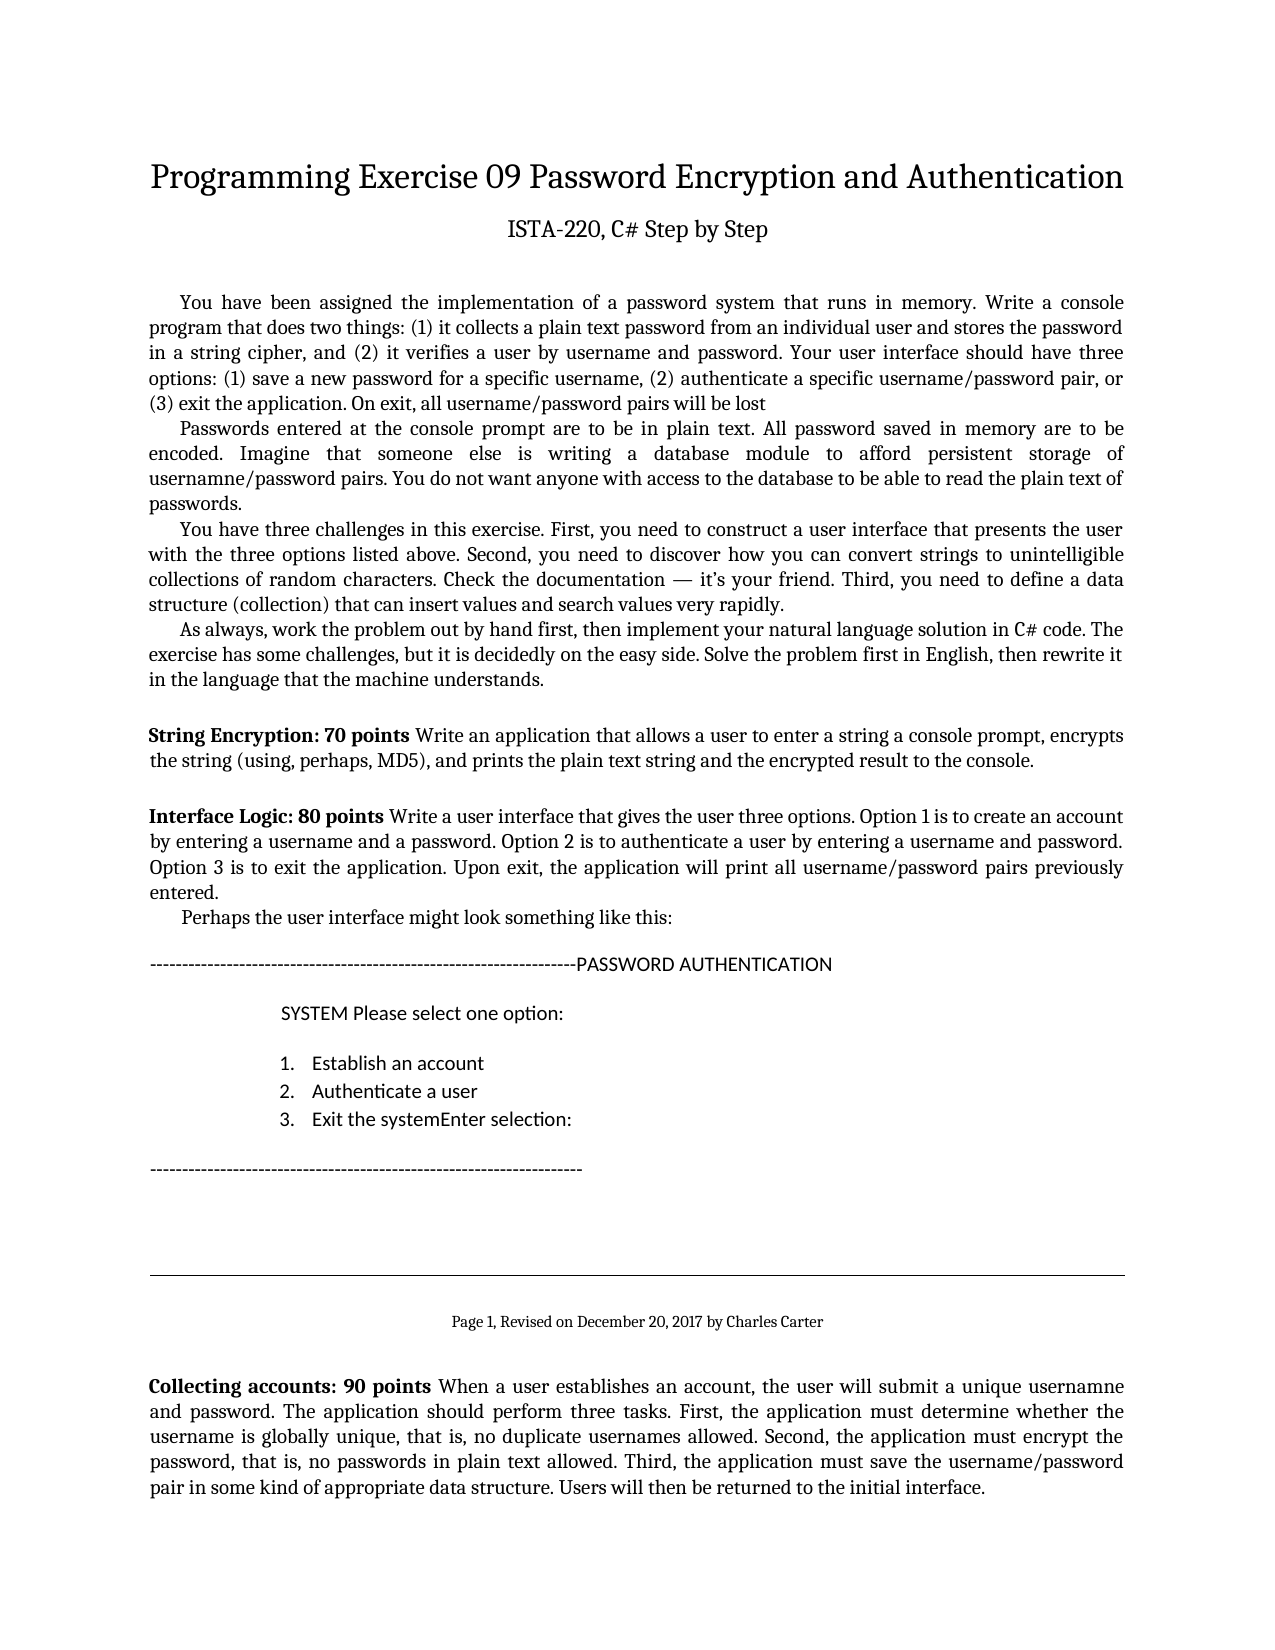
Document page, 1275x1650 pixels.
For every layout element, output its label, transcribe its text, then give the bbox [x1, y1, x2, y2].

text As always, work the problem out by hand first, then implement your natural language solution in C# code. The exercise has some challenges, but it is decidedly on the easy side. Solve the problem first in English, then rewrite it in the language that the machine understands. [148, 618, 1125, 692]
text String Encryption: 70 points Write an application that allows a user to enter a string a console prompt, encrypts the string (using, perhaps, MD5), and prints the plain text string and the encrypted result to the console. [148, 724, 1125, 773]
text -------------------------------------------------------------------PASSWORD AUTHENTICATION SYSTEM Please select one option: [150, 951, 892, 1026]
text Page 1, Revised on December 20, 2017 by Charles Carter [150, 1312, 1125, 1331]
text Collecting accounts: 90 points When a user establishes an account, the user will submit a unique usernamne and password. The application should perform three tasks. First, the application must determine whether the username is globally unique, that is, no duplicate usernames allowed. Second, the application must encrypt the password, that is, no passwords in plain text allowed. Third, the application must save the username/password pair in some kind of appropriate data structure. Users will then be returned to the initial interface. [148, 1375, 1125, 1499]
text Interface Logic: 80 points Write a user interface that gives the user three options. Option 1 is to create an account by entering a username and a password. Option 2 is to authenticate a user by entering a username and password. Option 3 is to exit the application. Upon exit, the application will print all username/password pairs previously entered. [148, 805, 1125, 904]
text You have been assigned the implementation of a password system that runs in memory. Write a console program that does two things: (1) it collects a plain text password from an individual user and stores the password in a string cipher, and (2) it verifies a user by username and password. Your user interface should have three options: (1) save a new password for a specific username, (2) authenticate a specific username/password pair, or (3) exit the application. On exit, all username/password pairs will be lost [148, 291, 1125, 415]
text You have three challenges in this exercise. First, you need to construct a user interface that presents the user with the three options listed above. Second, you need to discover how you can convert strings to unintelligible collections of random characters. Check the documentation — it’s your friend. Third, you need to define a data structure (collection) that can insert values and search values very rapidly. [148, 517, 1125, 616]
text -------------------------------------------------------------------- [150, 1156, 892, 1181]
list Authenticate a user [279, 1078, 892, 1104]
subtitle Programming Exercise 09 Password Encryption and Authentication [150, 156, 1125, 197]
text ISTA-220, C# Step by Step [150, 215, 1125, 243]
list Establish an account [279, 1050, 892, 1076]
list Exit the systemEnter selection: [279, 1106, 892, 1132]
text Perhaps the user interface might look something like this: [181, 906, 1125, 930]
text Passwords entered at the console prompt are to be in plain text. All password saved in memory are to be encoded. Imagine that someone else is writing a database module to afford persistent storage of usernamne/password pairs. You do not want anyone with access to the database to be able to read the plain text of passwords. [148, 417, 1125, 516]
